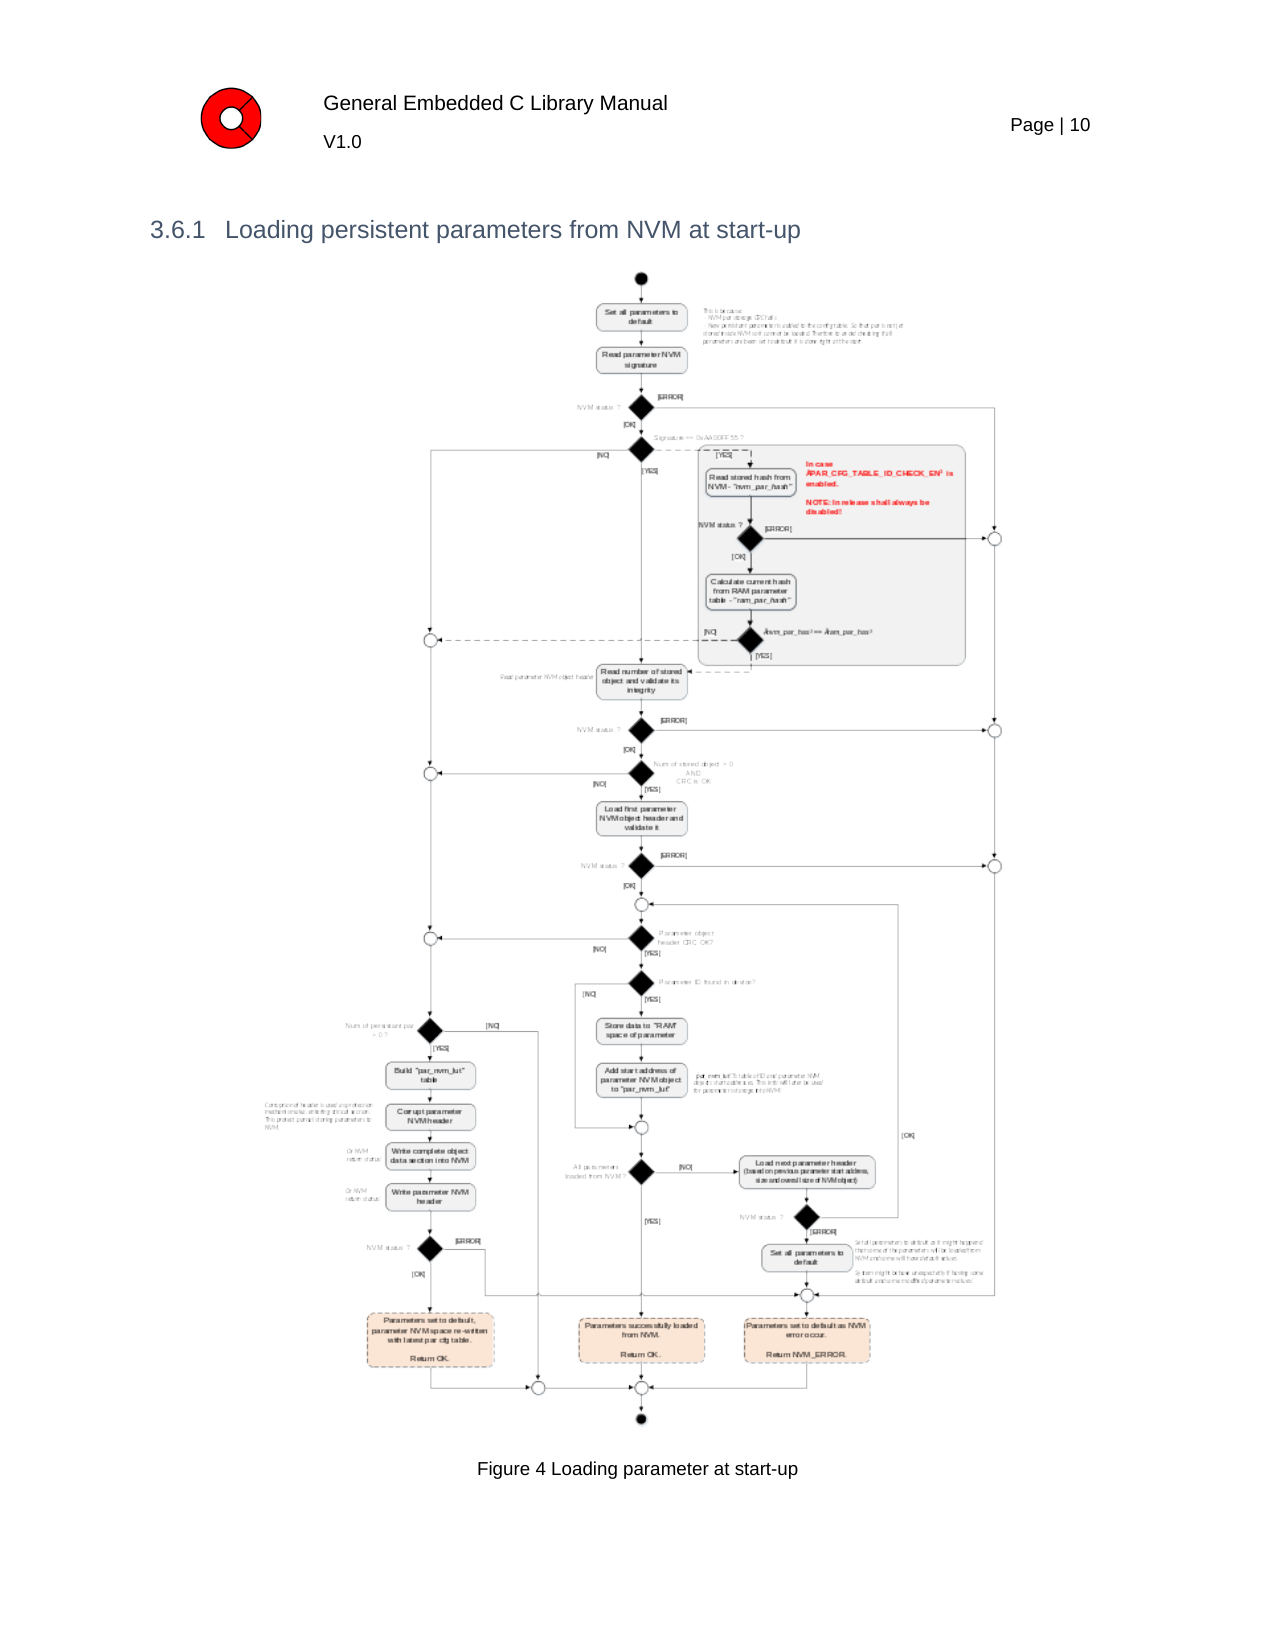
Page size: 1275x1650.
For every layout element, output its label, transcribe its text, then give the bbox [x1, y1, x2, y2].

text Figure 4 Loading parameter at start-up [150, 1458, 1125, 1479]
picture [200, 87, 262, 149]
subtitle Loading persistent parameters from NVM at start-up [150, 215, 1125, 243]
